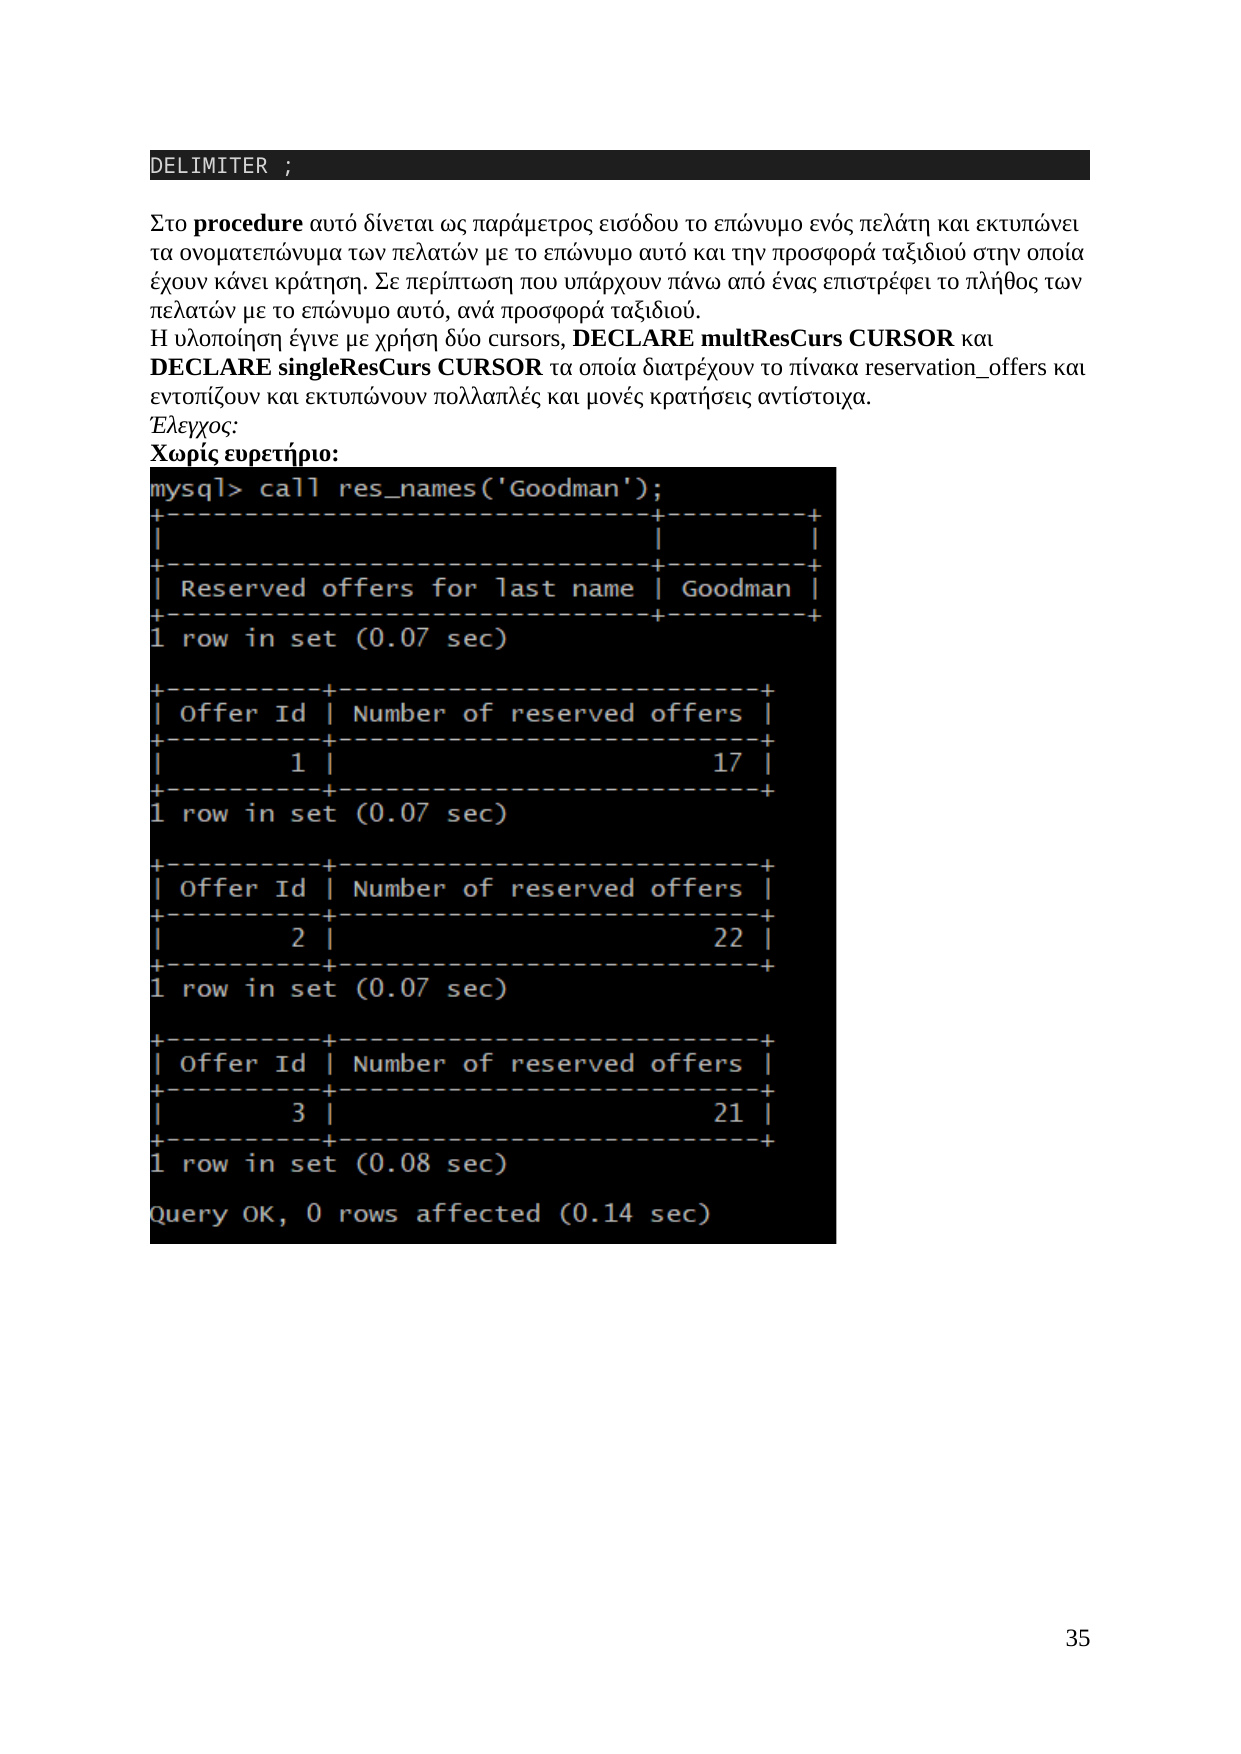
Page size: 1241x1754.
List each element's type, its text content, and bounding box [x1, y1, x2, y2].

text Χωρίς ευρετήριο: [150, 438, 1090, 467]
text Έλεγχος: [150, 410, 1090, 438]
text Στο procedure αυτό δίνεται ως παράμετρος εισόδου το επώνυμο ενός πελάτη και εκτυπώνει τα ονοματεπώνυμα των πελατών με το επώνυμο αυτό και την προσφορά ταξιδιού στην οποία έχουν κάνει κράτηση. Σε περίπτωση που υπάρχουν πάνω από ένας επιστρέφει το πλήθος των πελατών με το επώνυμο αυτό, ανά προσφορά ταξιδιού. [150, 208, 1090, 323]
text DELIMITER ; [150, 150, 1090, 180]
text Η υλοποίηση έγινε με χρήση δύο cursors, DECLARE multResCurs CURSOR και DECLARE singleResCurs CURSOR τα οποία διατρέχουν το πίνακα reservation_offers και εντοπίζουν και εκτυπώνουν πολλαπλές και μονές κρατήσεις αντίστοιχα. [150, 323, 1090, 410]
picture [150, 467, 837, 1244]
